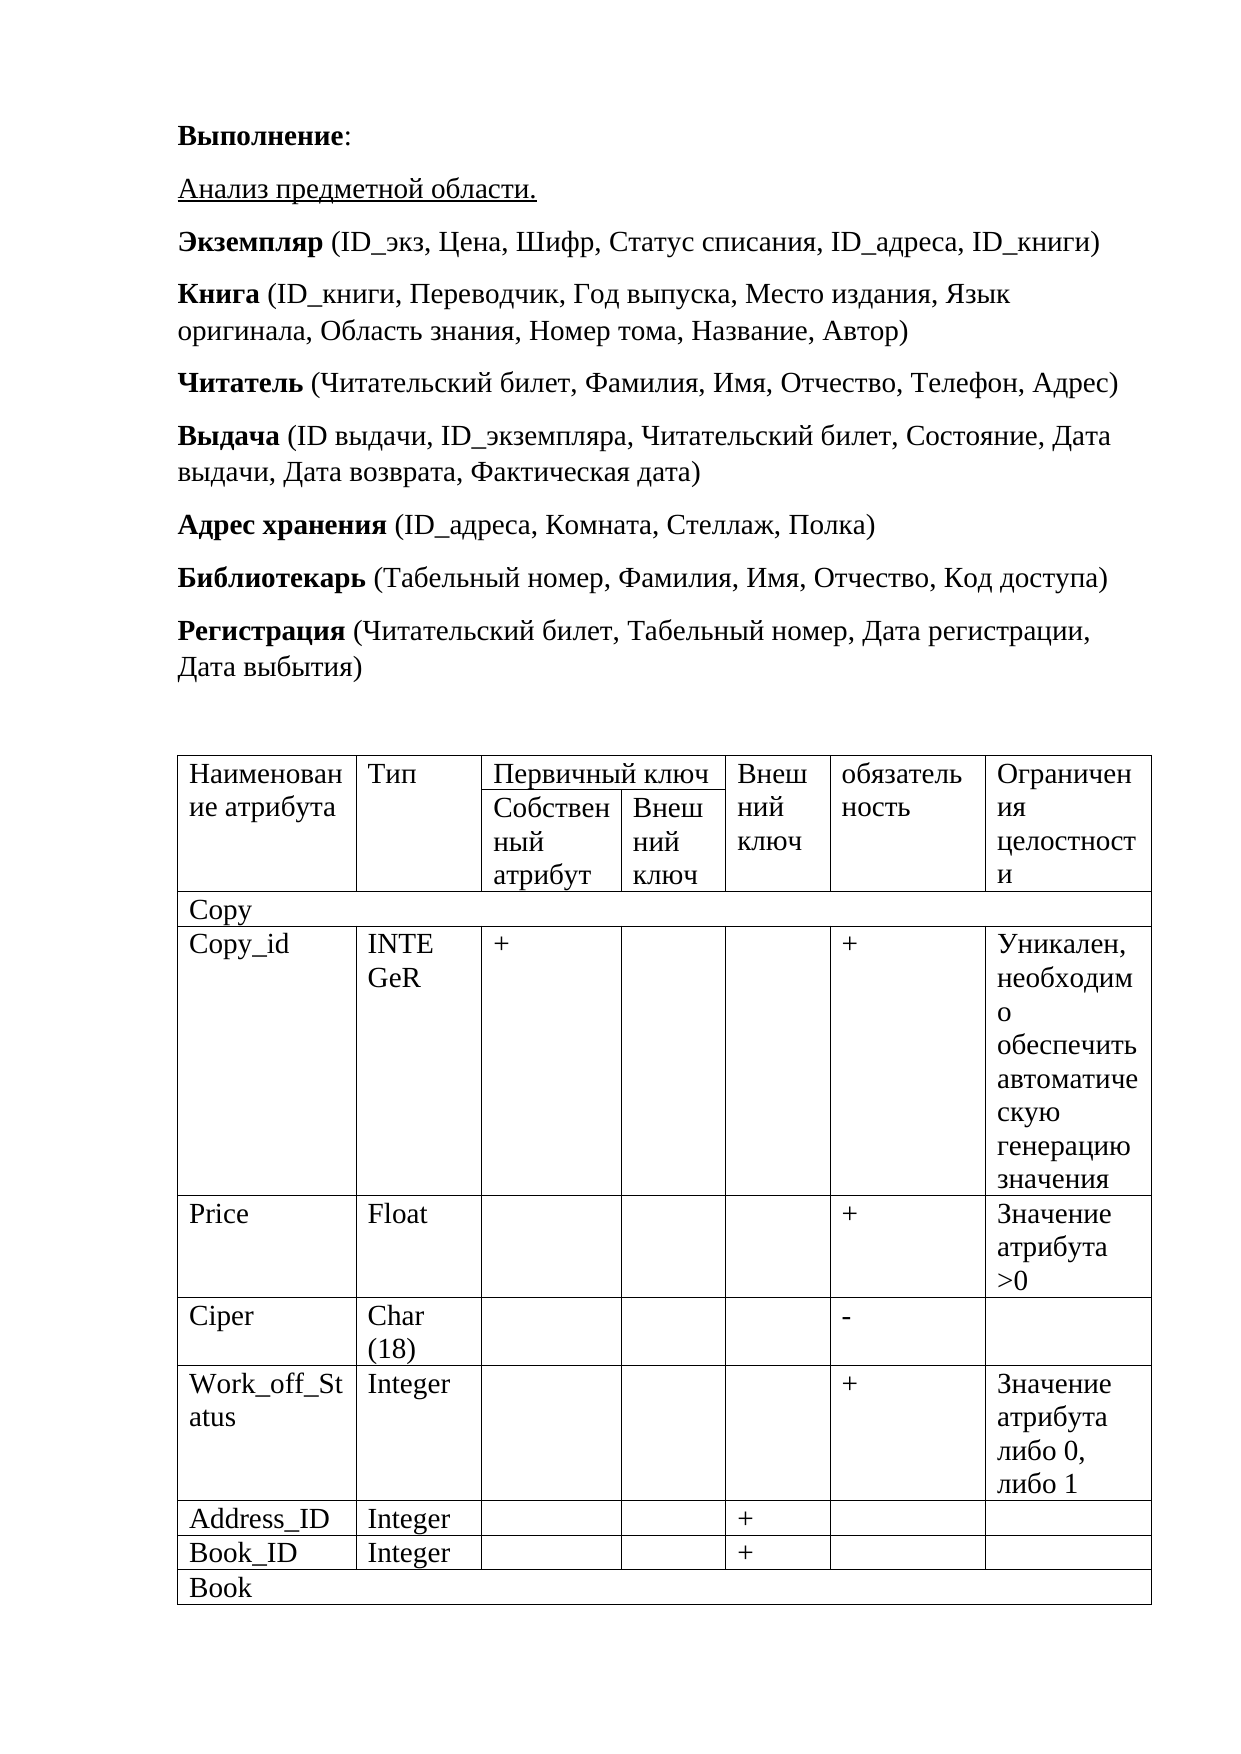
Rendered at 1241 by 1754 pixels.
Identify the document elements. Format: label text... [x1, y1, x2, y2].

table_cell Price [178, 1196, 356, 1297]
table_cell INTEGeR [357, 927, 481, 1195]
table_cell [726, 1196, 830, 1297]
text Регистрация (Читательский билет, Табельный номер, Дата регистрации, Дата выбытия) [177, 613, 1152, 683]
table_cell [622, 1501, 725, 1534]
table_cell [622, 927, 725, 1195]
table_header Первичный ключ [482, 756, 725, 789]
table_cell [622, 1298, 725, 1365]
table_cell [726, 1298, 830, 1365]
table_cell + [831, 1366, 985, 1500]
table_cell [482, 1298, 621, 1365]
table_cell [622, 1366, 725, 1500]
table_cell [831, 1536, 985, 1569]
table_cell Собственный атрибут [482, 790, 621, 891]
table_cell [726, 927, 830, 1195]
table_cell Integer [357, 1501, 481, 1534]
table_cell + [831, 927, 985, 1195]
table_header Внешний ключ [726, 756, 830, 891]
table_header Наименование атрибута [178, 756, 356, 891]
table_cell [986, 1501, 1151, 1534]
table_cell Integer [357, 1366, 481, 1500]
table_cell Copy_id [178, 927, 356, 1195]
table_cell - [831, 1298, 985, 1365]
table_cell + [726, 1536, 830, 1569]
table_cell Address_ID [178, 1501, 356, 1534]
table_cell [622, 1536, 725, 1569]
table_cell Уникален, необходимо обеспечить автоматическую генерацию значения [986, 927, 1151, 1195]
table_cell [726, 1366, 830, 1500]
table_cell [482, 1501, 621, 1534]
table_header Тип [357, 756, 481, 891]
table_cell + [726, 1501, 830, 1534]
table_cell Book [178, 1570, 1151, 1604]
text Экземпляр (ID_экз, Цена, Шифр, Статус списания, ID_адреса, ID_книги) [177, 224, 1152, 257]
text Выполнение: [177, 118, 1152, 152]
table_cell Book_ID [178, 1536, 356, 1569]
table_cell [622, 1196, 725, 1297]
table_cell [482, 1366, 621, 1500]
table_cell Значение атрибута >0 [986, 1196, 1151, 1297]
table_cell Внешний ключ [622, 790, 725, 891]
table_cell [986, 1536, 1151, 1569]
table_cell [986, 1298, 1151, 1365]
table_cell [831, 1501, 985, 1534]
text Читатель (Читательский билет, Фамилия, Имя, Отчество, Телефон, Адрес) [177, 366, 1152, 399]
table_cell Copy [178, 892, 1151, 926]
table_header Ограничения целостности [986, 756, 1151, 891]
table_cell Char (18) [357, 1298, 481, 1365]
table_cell [482, 1536, 621, 1569]
table_cell Work_off_Status [178, 1366, 356, 1500]
text Анализ предметной области. [177, 171, 1152, 204]
text Выдача (ID выдачи, ID_экземпляра, Читательский билет, Состояние, Дата выдачи, Дата возврата, Фактическая дата) [177, 418, 1152, 488]
table_cell [482, 1196, 621, 1297]
table_cell + [831, 1196, 985, 1297]
table_cell Float [357, 1196, 481, 1297]
text Адрес хранения (ID_адреса, Комната, Стеллаж, Полка) [177, 507, 1152, 541]
table_header обязательность [831, 756, 985, 891]
table_cell Ciper [178, 1298, 356, 1365]
table_cell + [482, 927, 621, 1195]
table_cell Значение атрибута либо 0, либо 1 [986, 1366, 1151, 1500]
text Книга (ID_книги, Переводчик, Год выпуска, Место издания, Язык оригинала, Область знания, Номер тома, Название, Автор) [177, 277, 1152, 346]
text Библиотекарь (Табельный номер, Фамилия, Имя, Отчество, Код доступа) [177, 560, 1152, 594]
table_cell Integer [357, 1536, 481, 1569]
